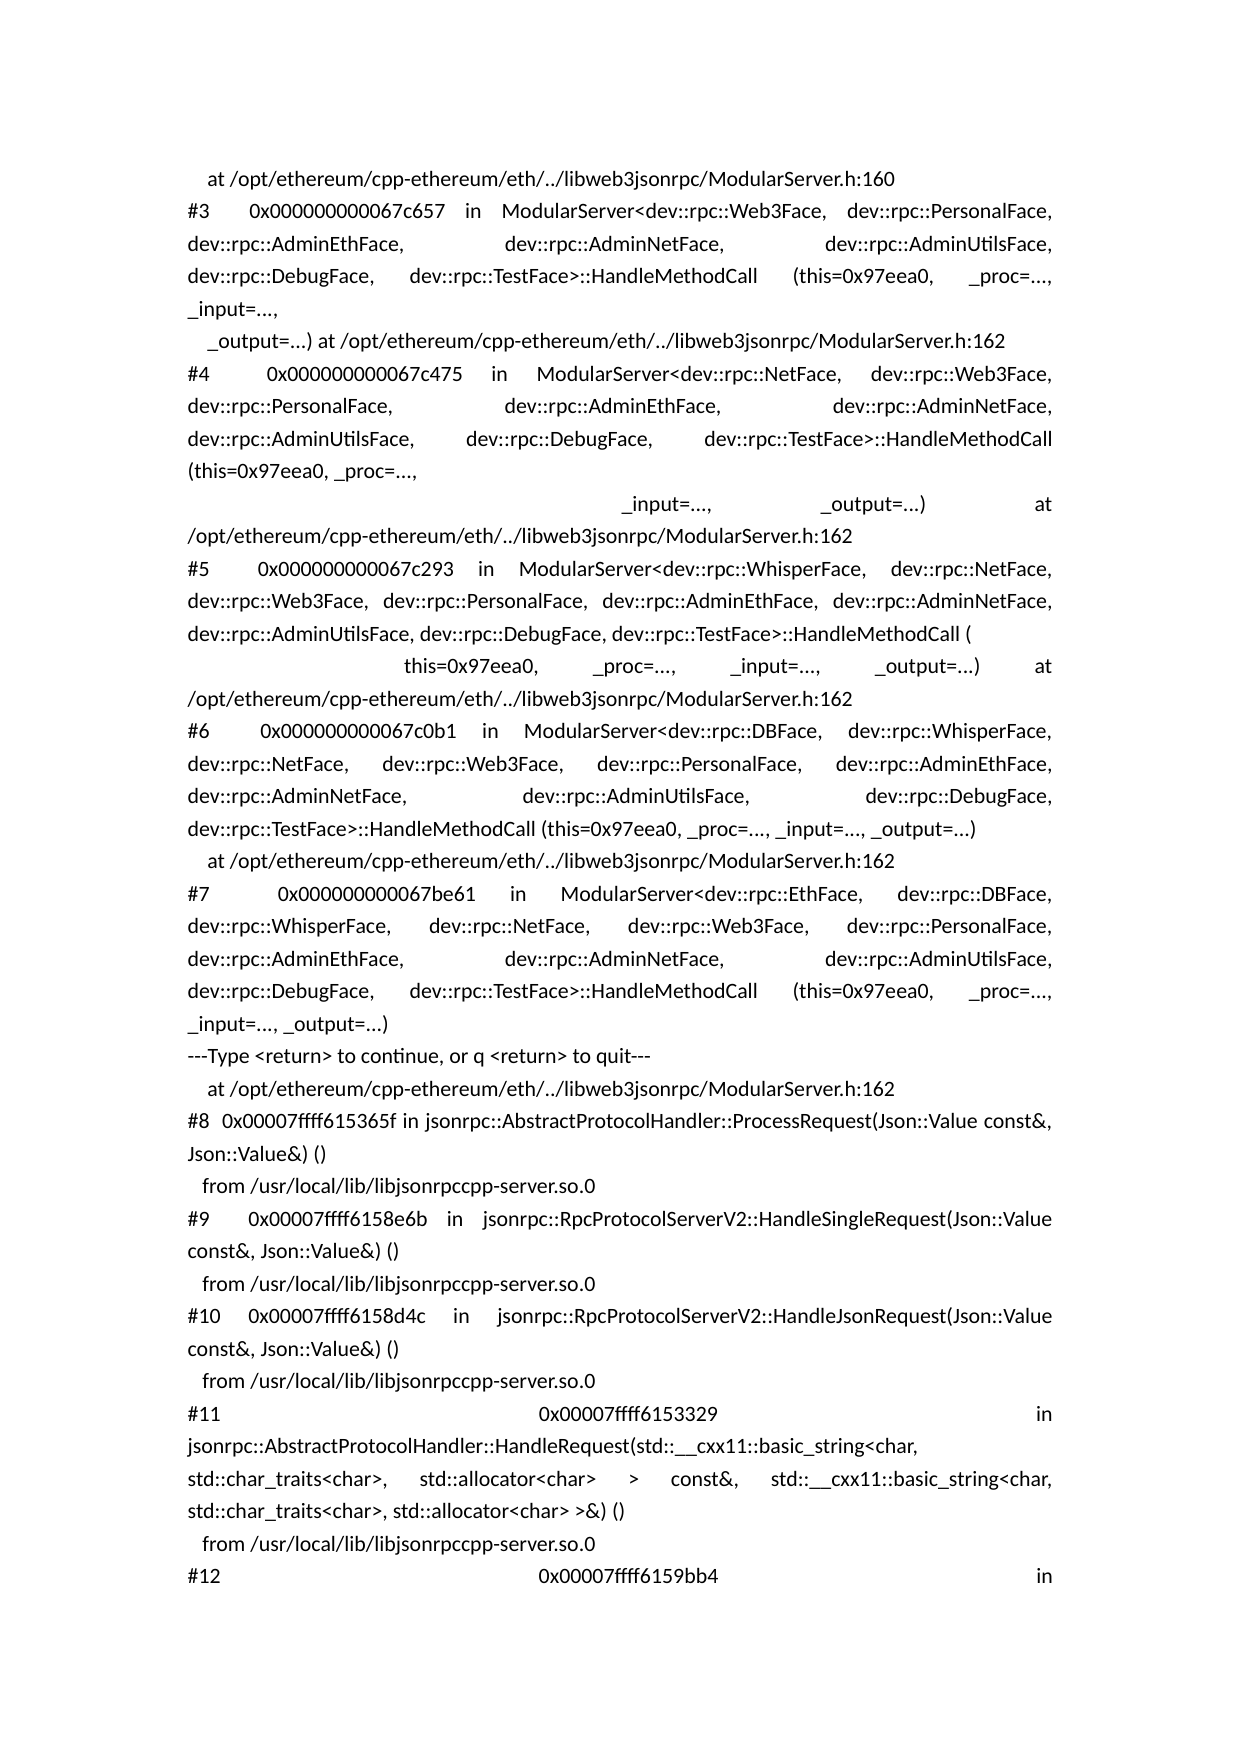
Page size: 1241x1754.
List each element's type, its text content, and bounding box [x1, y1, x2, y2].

text from /usr/local/lib/libjsonrpccpp-server.so.0 [187, 1364, 1053, 1397]
text #3 0x000000000067c657 in ModularServer<dev::rpc::Web3Face, dev::rpc::PersonalFace, dev::rpc::AdminEthFace, dev::rpc::AdminNetFace, dev::rpc::AdminUtilsFace, dev::rpc::DebugFace, dev::rpc::TestFace>::HandleMethodCall (this=0x97eea0, _proc=..., _input=..., [187, 194, 1053, 324]
text #7 0x000000000067be61 in ModularServer<dev::rpc::EthFace, dev::rpc::DBFace, dev::rpc::WhisperFace, dev::rpc::NetFace, dev::rpc::Web3Face, dev::rpc::PersonalFace, dev::rpc::AdminEthFace, dev::rpc::AdminNetFace, dev::rpc::AdminUtilsFace, dev::rpc::DebugFace, dev::rpc::TestFace>::HandleMethodCall (this=0x97eea0, _proc=..., _input=..., _output=...) [187, 877, 1053, 1039]
text at /opt/ethereum/cpp-ethereum/eth/../libweb3jsonrpc/ModularServer.h:162 [187, 1072, 1053, 1104]
text this=0x97eea0, _proc=..., _input=..., _output=...) at /opt/ethereum/cpp-ethereum/eth/../libweb3jsonrpc/ModularServer.h:162 [187, 649, 1053, 714]
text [187, 1559, 1053, 1592]
text #9 0x00007ffff6158e6b in jsonrpc::RpcProtocolServerV2::HandleSingleRequest(Json::Value const&, Json::Value&) () [187, 1202, 1053, 1267]
text #10 0x00007ffff6158d4c in jsonrpc::RpcProtocolServerV2::HandleJsonRequest(Json::Value const&, Json::Value&) () [187, 1299, 1053, 1364]
text at /opt/ethereum/cpp-ethereum/eth/../libweb3jsonrpc/ModularServer.h:162 [187, 844, 1053, 877]
text #8 0x00007ffff615365f in jsonrpc::AbstractProtocolHandler::ProcessRequest(Json::Value const&, Json::Value&) () [187, 1104, 1053, 1169]
text ---Type <return> to continue, or q <return> to quit--- [187, 1039, 1053, 1072]
text #5 0x000000000067c293 in ModularServer<dev::rpc::WhisperFace, dev::rpc::NetFace, dev::rpc::Web3Face, dev::rpc::PersonalFace, dev::rpc::AdminEthFace, dev::rpc::AdminNetFace, dev::rpc::AdminUtilsFace, dev::rpc::DebugFace, dev::rpc::TestFace>::HandleMethodCall ( [187, 552, 1053, 649]
text _output=...) at /opt/ethereum/cpp-ethereum/eth/../libweb3jsonrpc/ModularServer.h:162 [187, 324, 1053, 357]
text from /usr/local/lib/libjsonrpccpp-server.so.0 [187, 1267, 1053, 1299]
text #6 0x000000000067c0b1 in ModularServer<dev::rpc::DBFace, dev::rpc::WhisperFace, dev::rpc::NetFace, dev::rpc::Web3Face, dev::rpc::PersonalFace, dev::rpc::AdminEthFace, dev::rpc::AdminNetFace, dev::rpc::AdminUtilsFace, dev::rpc::DebugFace, dev::rpc::TestFace>::HandleMethodCall (this=0x97eea0, _proc=..., _input=..., _output=...) [187, 714, 1053, 844]
text #4 0x000000000067c475 in ModularServer<dev::rpc::NetFace, dev::rpc::Web3Face, dev::rpc::PersonalFace, dev::rpc::AdminEthFace, dev::rpc::AdminNetFace, dev::rpc::AdminUtilsFace, dev::rpc::DebugFace, dev::rpc::TestFace>::HandleMethodCall (this=0x97eea0, _proc=..., [187, 357, 1053, 487]
text _input=..., _output=...) at /opt/ethereum/cpp-ethereum/eth/../libweb3jsonrpc/ModularServer.h:162 [187, 487, 1053, 552]
text from /usr/local/lib/libjsonrpccpp-server.so.0 [187, 1169, 1053, 1202]
text at /opt/ethereum/cpp-ethereum/eth/../libweb3jsonrpc/ModularServer.h:160 [187, 162, 1053, 194]
text #11 0x00007ffff6153329 in jsonrpc::AbstractProtocolHandler::HandleRequest(std::__cxx11::basic_string<char, std::char_traits<char>, std::allocator<char> > const&, std::__cxx11::basic_string<char, std::char_traits<char>, std::allocator<char> >&) () [187, 1397, 1053, 1527]
text from /usr/local/lib/libjsonrpccpp-server.so.0 [187, 1527, 1053, 1559]
